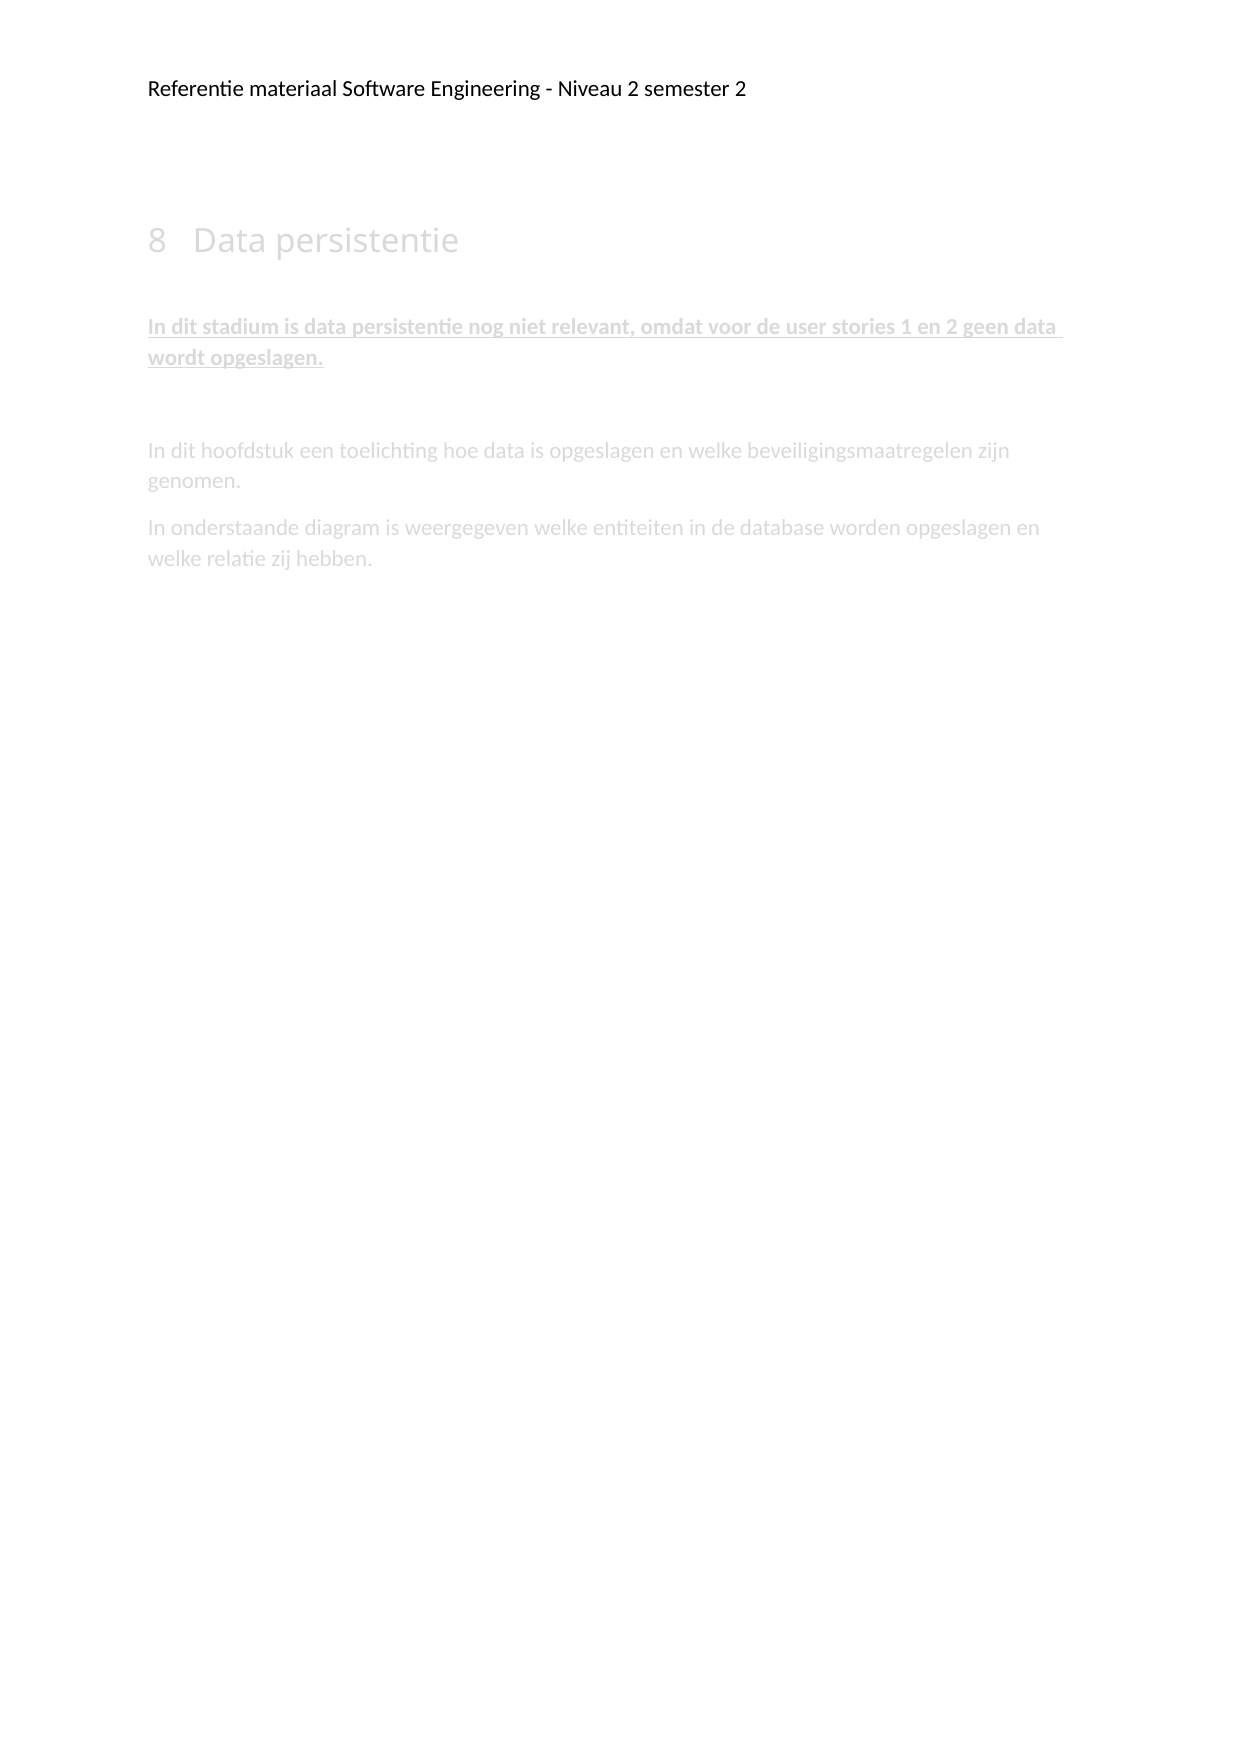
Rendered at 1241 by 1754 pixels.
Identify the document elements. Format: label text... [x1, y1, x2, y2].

subtitle Data persistentie [148, 217, 1093, 262]
text In dit hoofdstuk een toelichting hoe data is opgeslagen en welke beveiligingsmaatregelen zijn genomen. [148, 436, 1093, 494]
text In dit stadium is data persistentie nog niet relevant, omdat voor de user stories 1 en 2 geen data wordt opgeslagen. [148, 312, 1093, 371]
text In onderstaande diagram is weergegeven welke entiteiten in de database worden opgeslagen en welke relatie zij hebben. [148, 513, 1093, 572]
